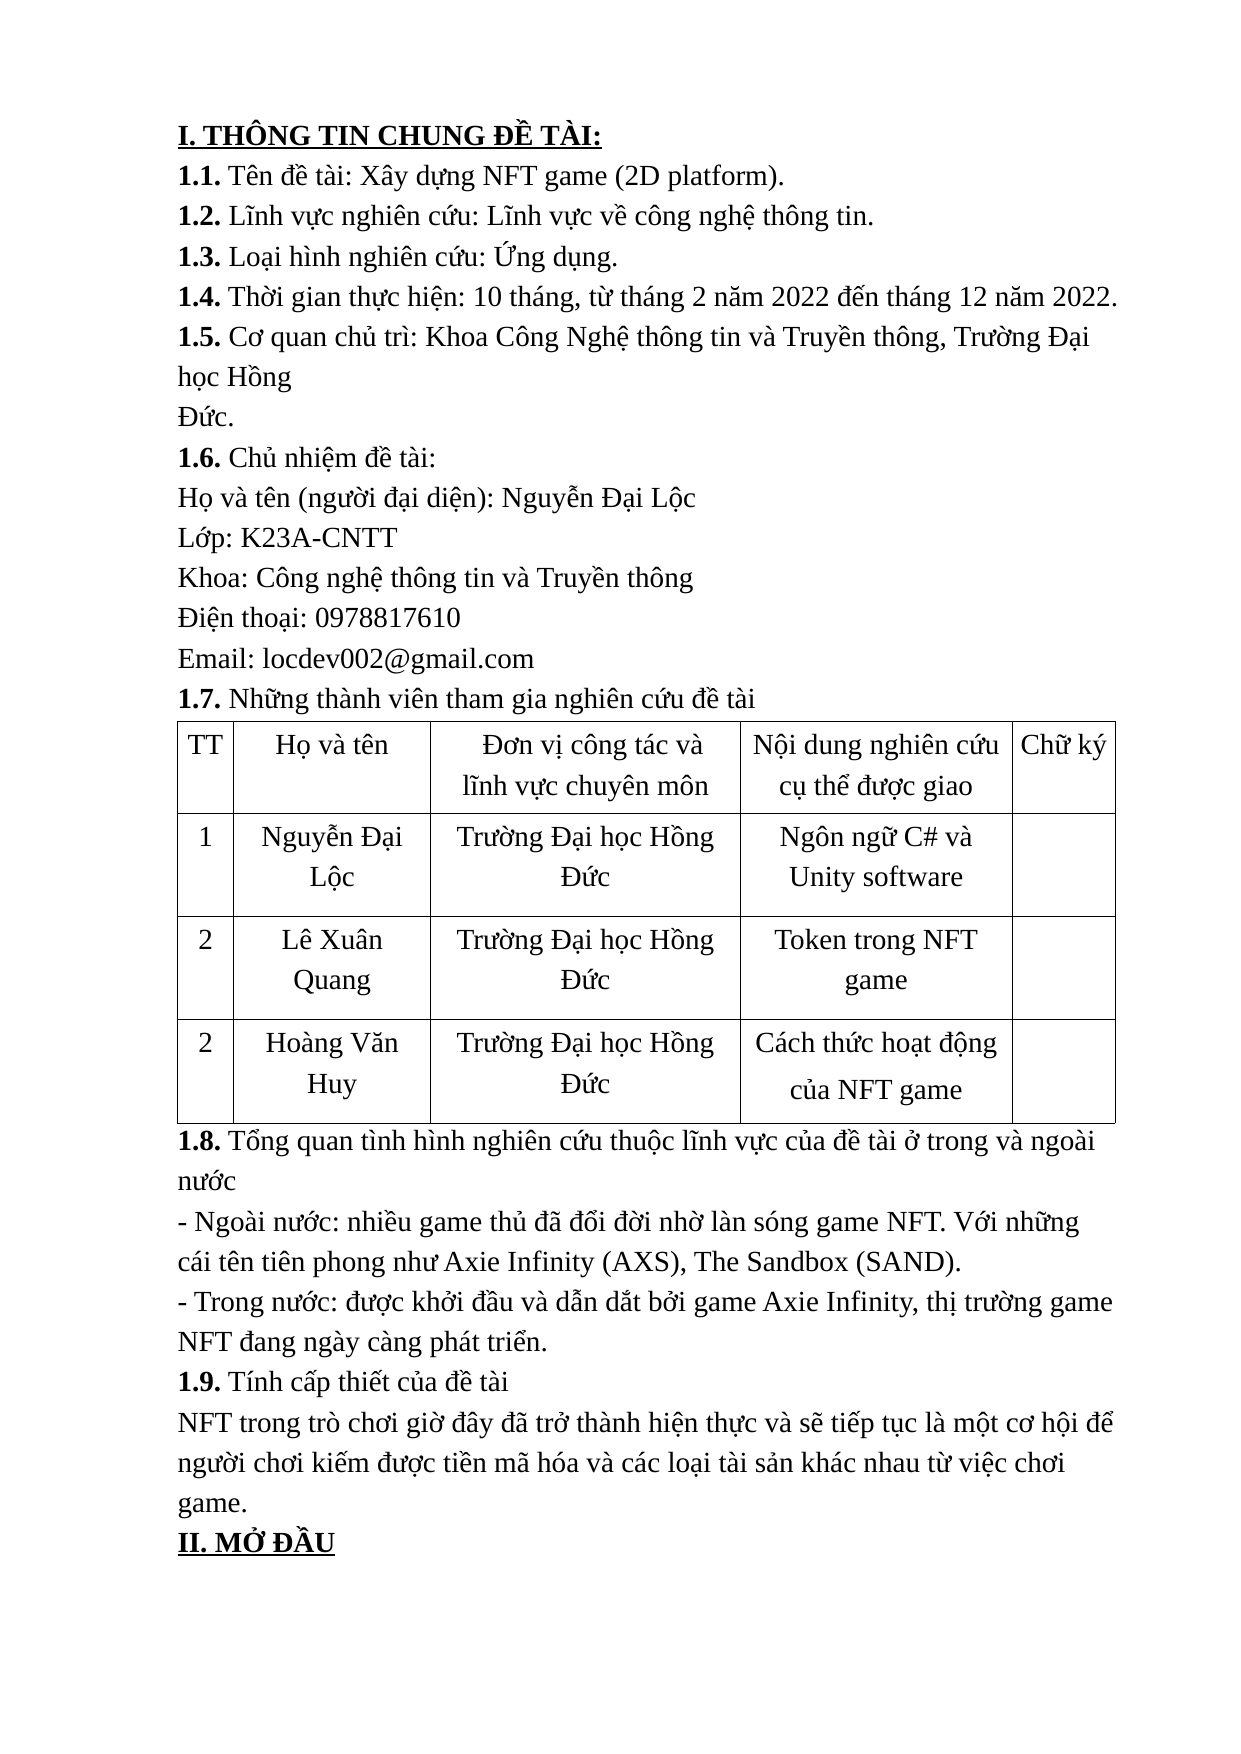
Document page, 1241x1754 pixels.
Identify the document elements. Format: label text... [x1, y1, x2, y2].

table_cell Nguyễn Đại Lộc [234, 814, 430, 916]
text Email: locdev002@gmail.com [177, 641, 1122, 674]
text 1.1. Tên đề tài: Xây dựng NFT game (2D platform). [177, 158, 1122, 192]
text 1.4. Thời gian thực hiện: 10 tháng, từ tháng 2 năm 2022 đến tháng 12 năm 2022. [177, 279, 1122, 312]
table_header Nội dung nghiên cứu cụ thể được giao [741, 722, 1012, 813]
table_cell 1 [178, 814, 233, 916]
table_cell [1013, 1020, 1115, 1123]
table_cell Ngôn ngữ C# và Unity software [741, 814, 1012, 916]
text 1.2. Lĩnh vực nghiên cứu: Lĩnh vực về công nghệ thông tin. [177, 198, 1122, 232]
table_cell Token trong NFT game [741, 917, 1012, 1019]
text II. MỞ ĐẦU [177, 1525, 1122, 1559]
table_header Họ và tên [234, 722, 430, 813]
table_cell Trường Đại học Hồng Đức [431, 917, 740, 1019]
text Đức. [177, 399, 1122, 433]
table_cell Hoàng Văn Huy [234, 1020, 430, 1123]
text 1.3. Loại hình nghiên cứu: Ứng dụng. [177, 239, 1122, 272]
text Khoa: Công nghệ thông tin và Truyền thông [177, 560, 1122, 594]
table_cell 2 [178, 1020, 233, 1123]
table_header Chữ ký [1013, 722, 1115, 813]
table_cell Cách thức hoạt động của NFT game [741, 1020, 1012, 1123]
text nước [177, 1163, 1122, 1197]
text NFT trong trò chơi giờ đây đã trở thành hiện thực và sẽ tiếp tục là một cơ hội để [177, 1405, 1122, 1438]
text người chơi kiếm được tiền mã hóa và các loại tài sản khác nhau từ việc chơi game. [177, 1445, 1122, 1519]
table_cell Trường Đại học Hồng Đức [431, 1020, 740, 1123]
text - Ngoài nước: nhiều game thủ đã đổi đời nhờ làn sóng game NFT. Với những [177, 1204, 1122, 1237]
table_cell 2 [178, 917, 233, 1019]
text cái tên tiên phong như Axie Infinity (AXS), The Sandbox (SAND). [177, 1244, 1122, 1277]
text 1.6. Chủ nhiệm đề tài: [177, 440, 1122, 473]
text - Trong nước: được khởi đầu và dẫn dắt bởi game Axie Infinity, thị trường game [177, 1284, 1122, 1318]
table_cell [1013, 814, 1115, 916]
text Họ và tên (người đại diện): Nguyễn Đại Lộc [177, 480, 1122, 513]
text I. THÔNG TIN CHUNG ĐỀ TÀI: [177, 118, 1122, 152]
text 1.5. Cơ quan chủ trì: Khoa Công Nghệ thông tin và Truyền thông, Trường Đại học Hồng [177, 319, 1122, 393]
table_header TT [178, 722, 233, 813]
text Lớp: K23A-CNTT [177, 520, 1122, 554]
table_header Đơn vị công tác và lĩnh vực chuyên môn [431, 722, 740, 813]
text 1.9. Tính cấp thiết của đề tài [177, 1364, 1122, 1398]
text 1.7. Những thành viên tham gia nghiên cứu đề tài [177, 681, 1122, 714]
text Điện thoại: 0978817610 [177, 601, 1122, 634]
table_cell Trường Đại học Hồng Đức [431, 814, 740, 916]
text 1.8. Tổng quan tình hình nghiên cứu thuộc lĩnh vực của đề tài ở trong và ngoài [177, 1123, 1122, 1157]
text NFT đang ngày càng phát triển. [177, 1324, 1122, 1358]
table_cell Lê Xuân Quang [234, 917, 430, 1019]
table_cell [1013, 917, 1115, 1019]
